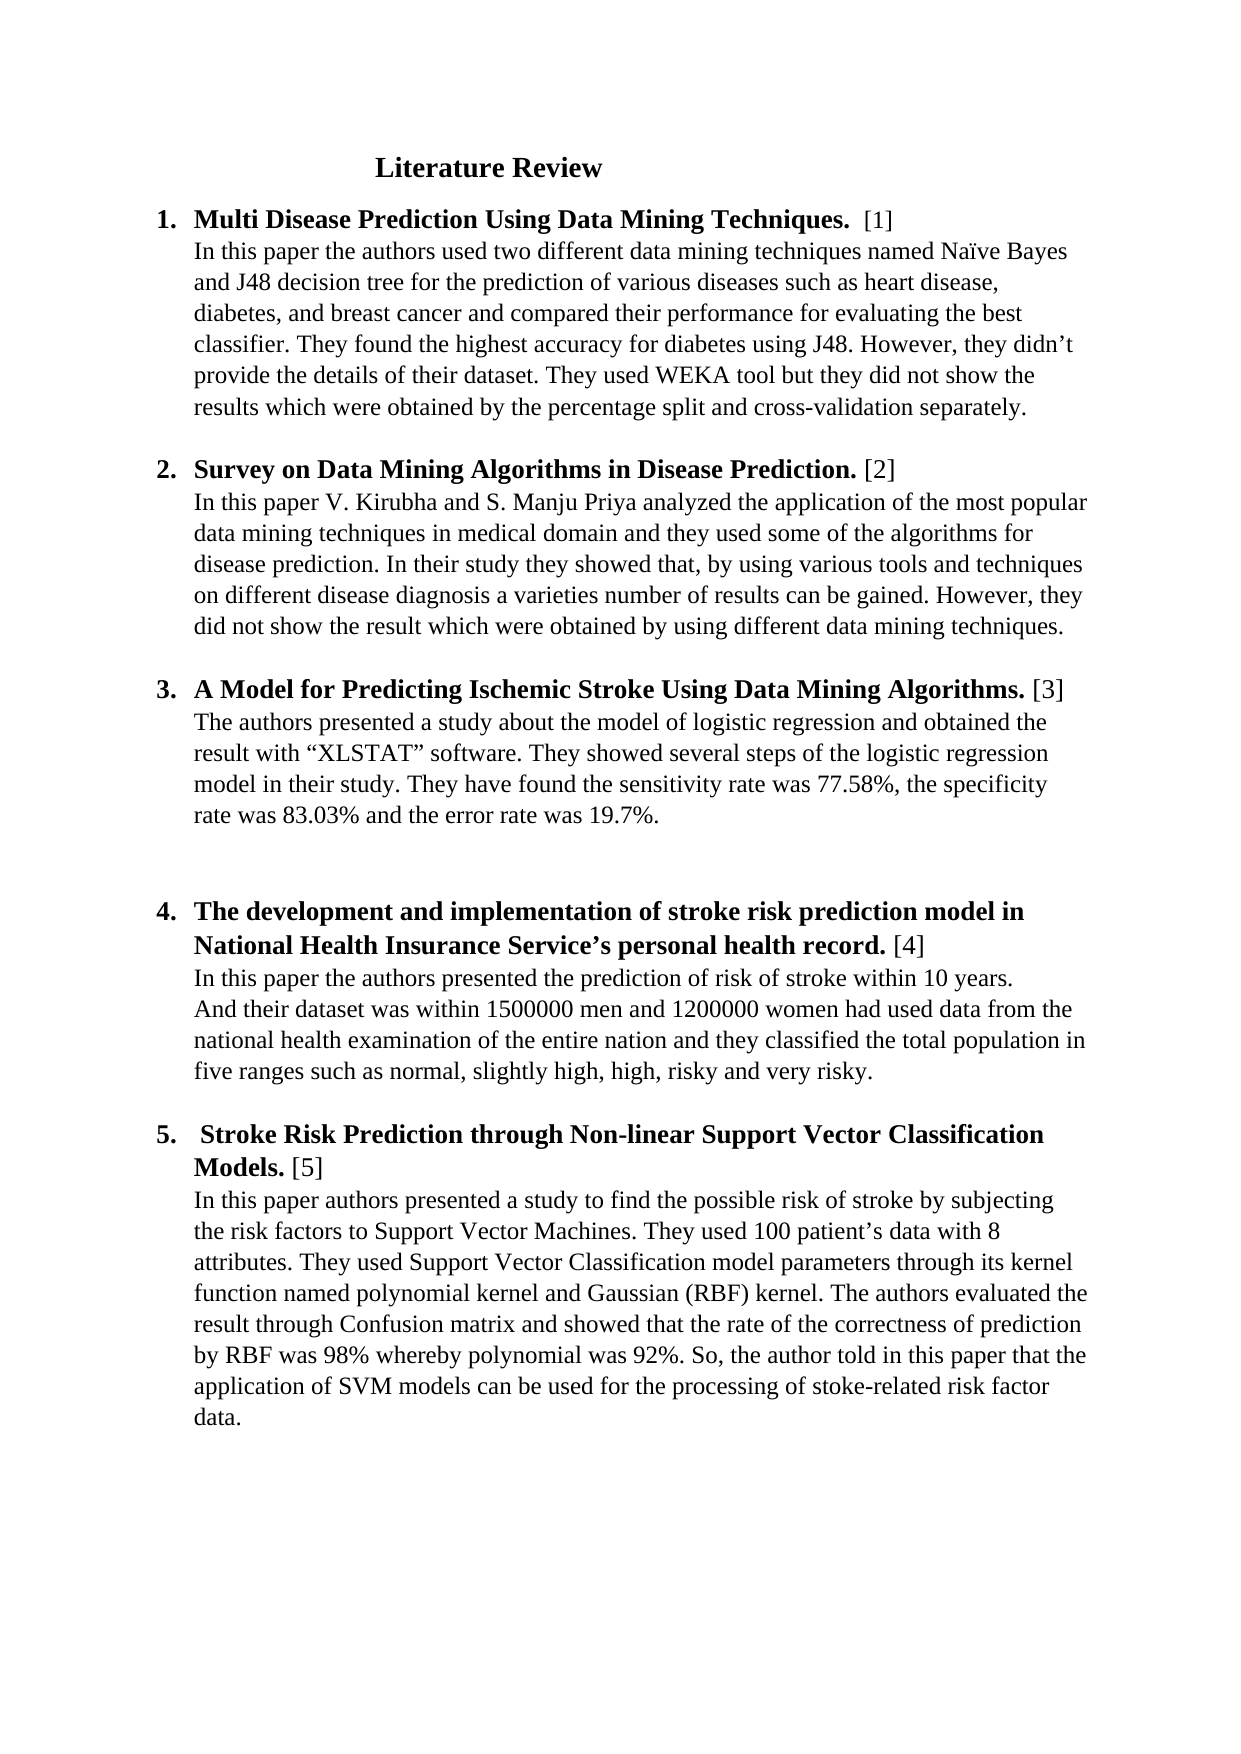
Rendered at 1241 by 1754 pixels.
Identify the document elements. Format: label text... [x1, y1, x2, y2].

list Survey on Data Mining Algorithms in Disease Prediction. [156, 454, 1090, 485]
list Multi Disease Prediction Using Data Mining Techniques. [156, 203, 1090, 234]
list A Model for Predicting Ischemic Stroke Using Data Mining Algorithms. [156, 673, 1090, 704]
list The development and implementation of stroke risk prediction model in National Health Insurance Service’s personal health record. [156, 896, 1090, 960]
list In this paper the authors presented the prediction of risk of stroke within 10 years. [194, 963, 1090, 991]
list In this paper the authors used two different data mining techniques named Naïve Bayes and J48 decision tree for the prediction of various diseases such as heart disease, diabetes, and breast cancer and compared their performance for evaluating the best classifier. They found the highest accuracy for diabetes using J48. However, they didn’t provide the details of their dataset. They used WEKA tool but they did not show the results which were obtained by the percentage split and cross-validation separately. [194, 236, 1090, 420]
list The authors presented a study about the model of logistic regression and obtained the result with “XLSTAT” software. They showed several steps of the logistic regression model in their study. They have found the sensitivity rate was 77.58%, the specificity rate was 83.03% and the error rate was 19.7%. [194, 707, 1090, 829]
list In this paper authors presented a study to find the possible risk of stroke by subjecting the risk factors to Support Vector Machines. They used 100 patient’s data with 8 attributes. They used Support Vector Classification model parameters through its kernel function named polynomial kernel and Gaussian (RBF) kernel. The authors evaluated the result through Confusion matrix and showed that the rate of the correctness of prediction by RBF was 98% whereby polynomial was 92%. So, the author told in this paper that the application of SVM models can be used for the processing of stoke-related risk factor data. [194, 1185, 1090, 1431]
list And their dataset was within 1500000 men and 1200000 women had used data from the national health examination of the entire nation and they classified the total population in five ranges such as normal, slightly high, high, risky and very risky. [194, 994, 1090, 1084]
list In this paper V. Kirubha and S. Manju Priya analyzed the application of the most popular data mining techniques in medical domain and they used some of the algorithms for disease prediction. In their study they showed that, by using various tools and techniques on different disease diagnosis a varieties number of results can be gained. However, they did not show the result which were obtained by using different data mining techniques. [194, 487, 1090, 640]
text Literature Review [150, 150, 1090, 183]
list Stroke Risk Prediction through Non-linear Support Vector Classification Models. [156, 1118, 1090, 1182]
